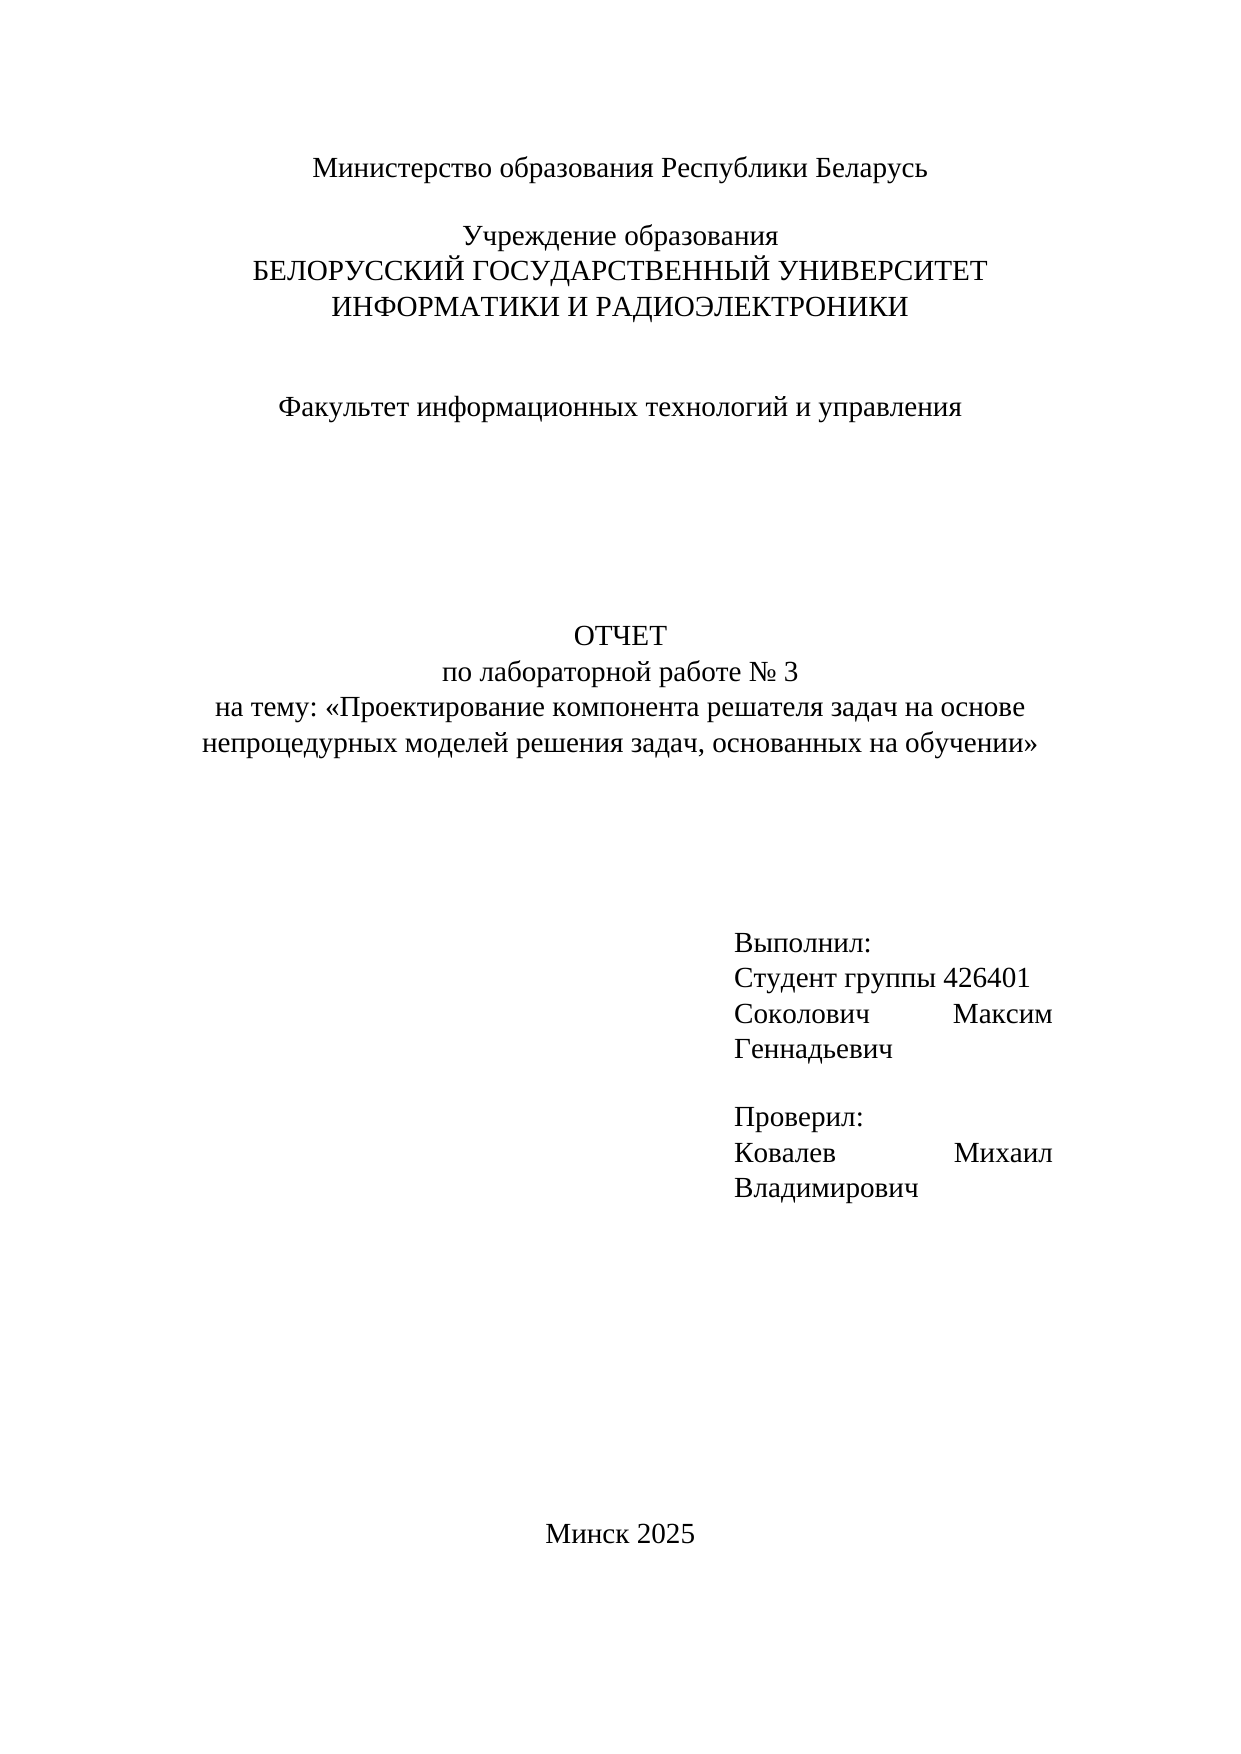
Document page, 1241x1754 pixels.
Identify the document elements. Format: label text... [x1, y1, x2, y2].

text Учреждение образования [187, 218, 1053, 251]
text ИНФОРМАТИКИ И РАДИОЭЛЕКТРОНИКИ [187, 289, 1053, 322]
text на тему: «Проектирование компонента решателя задач на основе непроцедурных моделей решения задач, основанных на обучении» [187, 689, 1053, 758]
text по лабораторной работе № 3 [187, 654, 1053, 687]
text Министерство образования Республики Беларусь [187, 150, 1053, 183]
text Соколович Максим Геннадьевич [734, 996, 1053, 1065]
text Ковалев Михаил Владимирович [734, 1135, 1053, 1204]
text Студент группы 426401 [734, 961, 1053, 994]
text БЕЛОРУССКИЙ ГОСУДАРСТВЕННЫЙ УНИВЕРСИТЕТ [187, 253, 1053, 287]
text Проверил: [734, 1099, 1053, 1133]
text Факультет информационных технологий и управления [187, 389, 1053, 422]
text ОТЧЕТ [187, 618, 1053, 652]
text Выполнил: [734, 925, 1053, 958]
text Минск 2025 [187, 1516, 1053, 1549]
